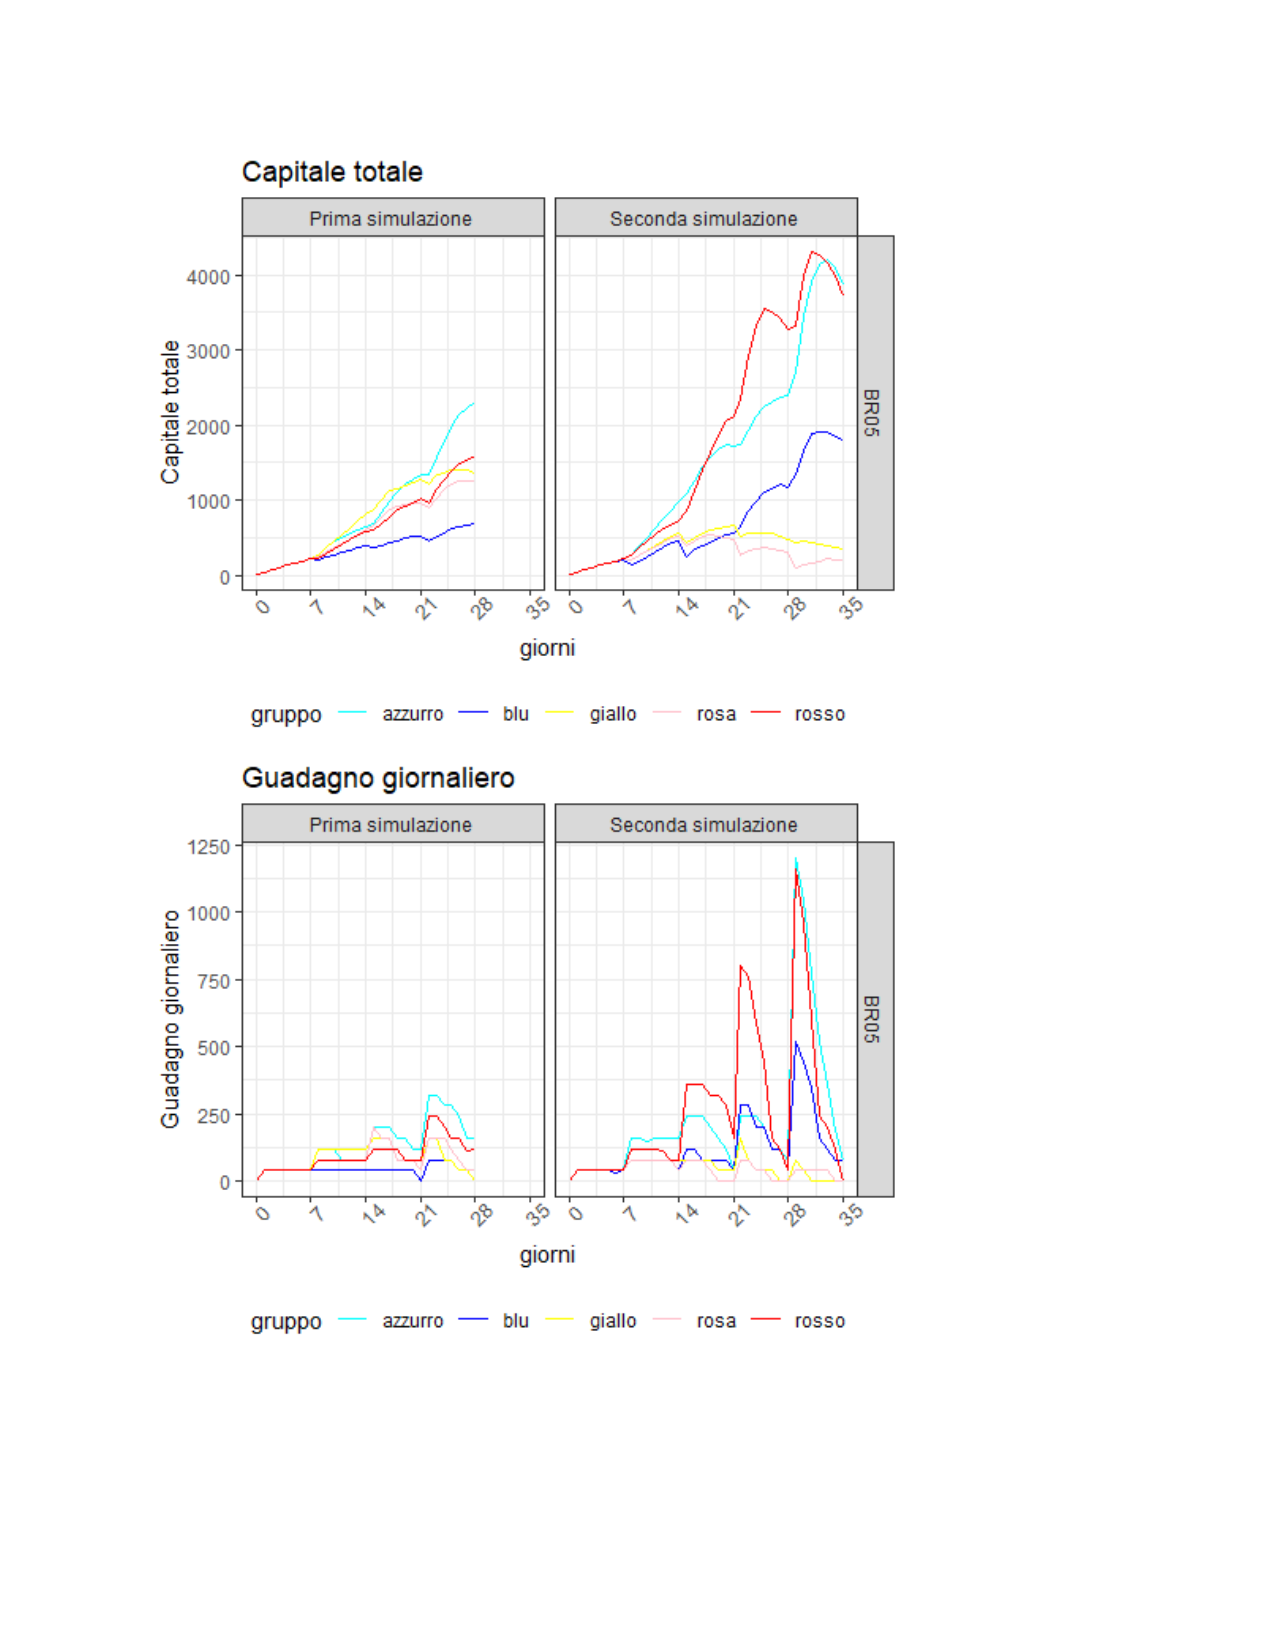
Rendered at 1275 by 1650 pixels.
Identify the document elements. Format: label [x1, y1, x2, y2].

picture [147, 147, 906, 1361]
